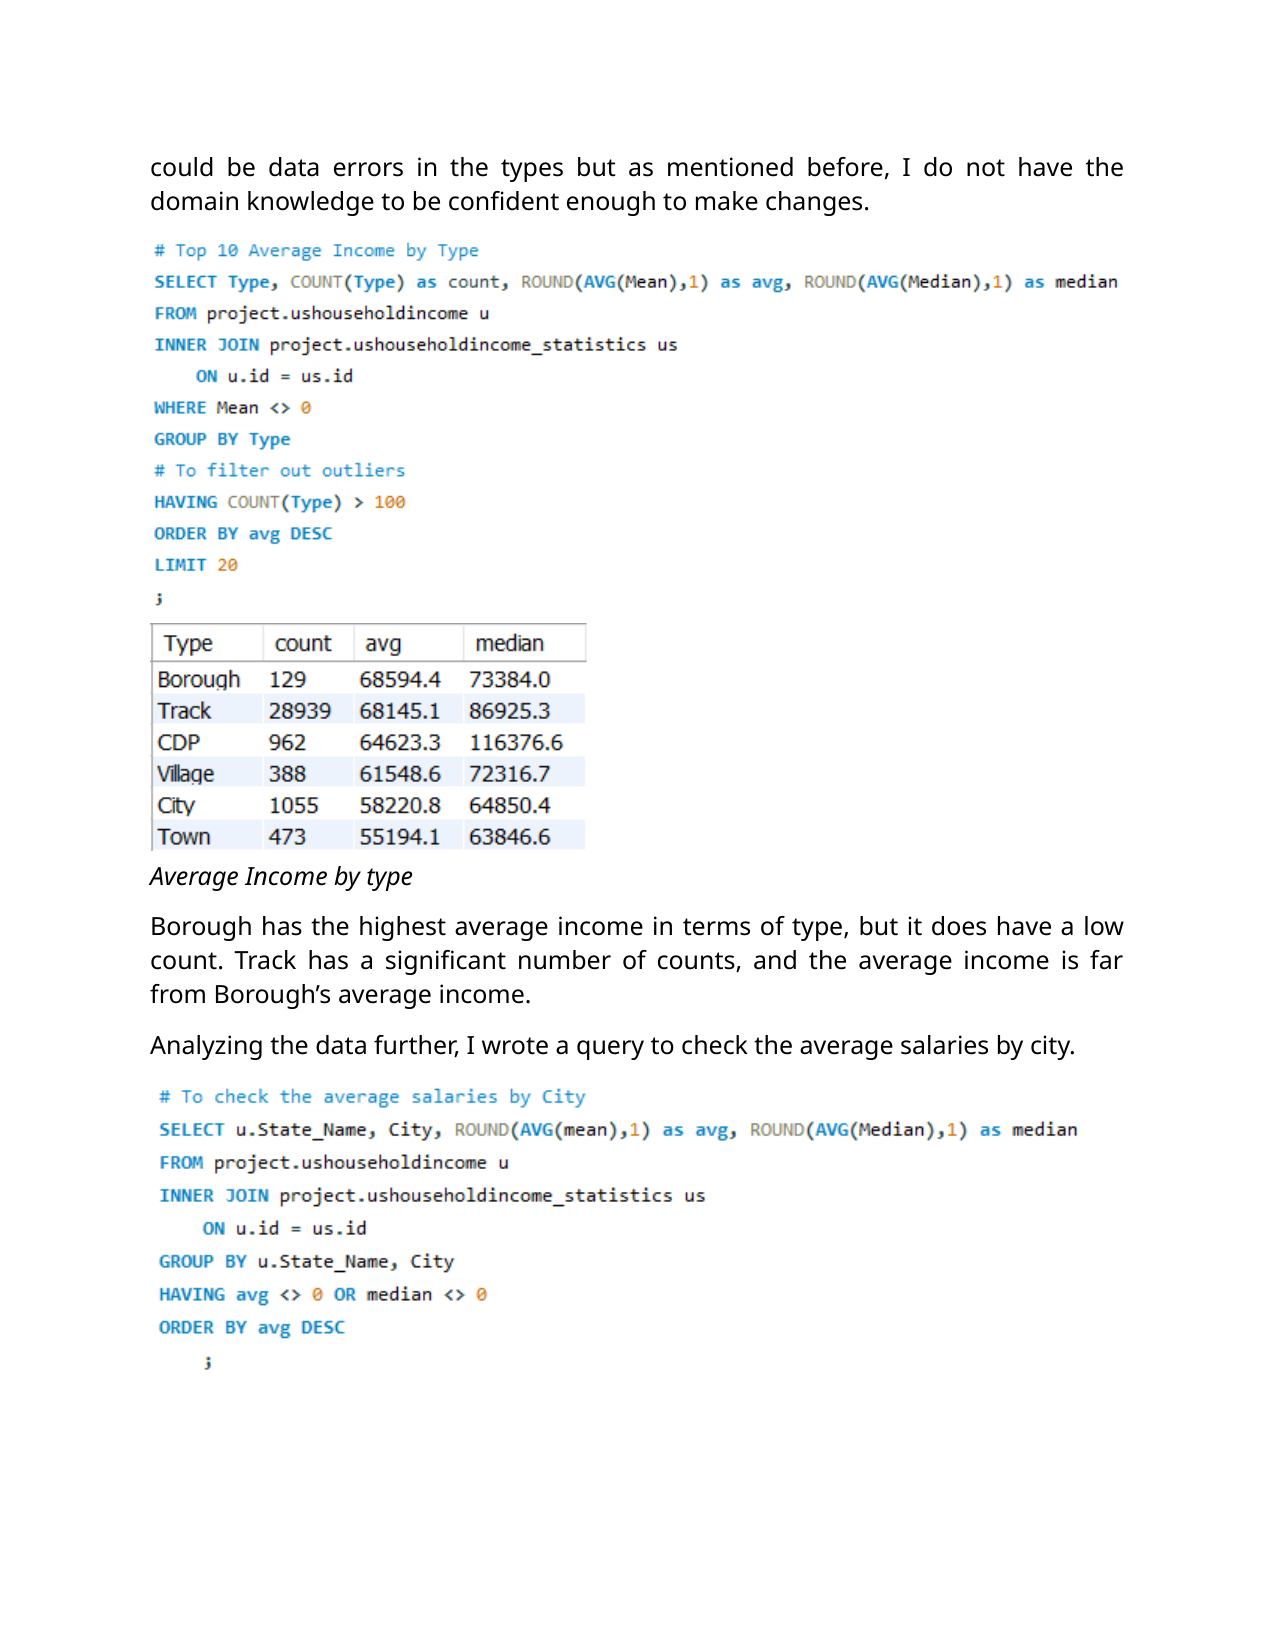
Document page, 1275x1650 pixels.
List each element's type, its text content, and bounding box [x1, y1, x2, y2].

picture [150, 623, 590, 859]
picture [150, 234, 1125, 607]
picture [150, 1078, 1083, 1373]
text Borough has the highest average income in terms of type, but it does have a low count. Track has a significant number of counts, and the average income is far from Borough’s average income. [150, 909, 1125, 1011]
text Analyzing the data further, I wrote a query to check the average salaries by city. [150, 1028, 1125, 1062]
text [150, 150, 1125, 218]
